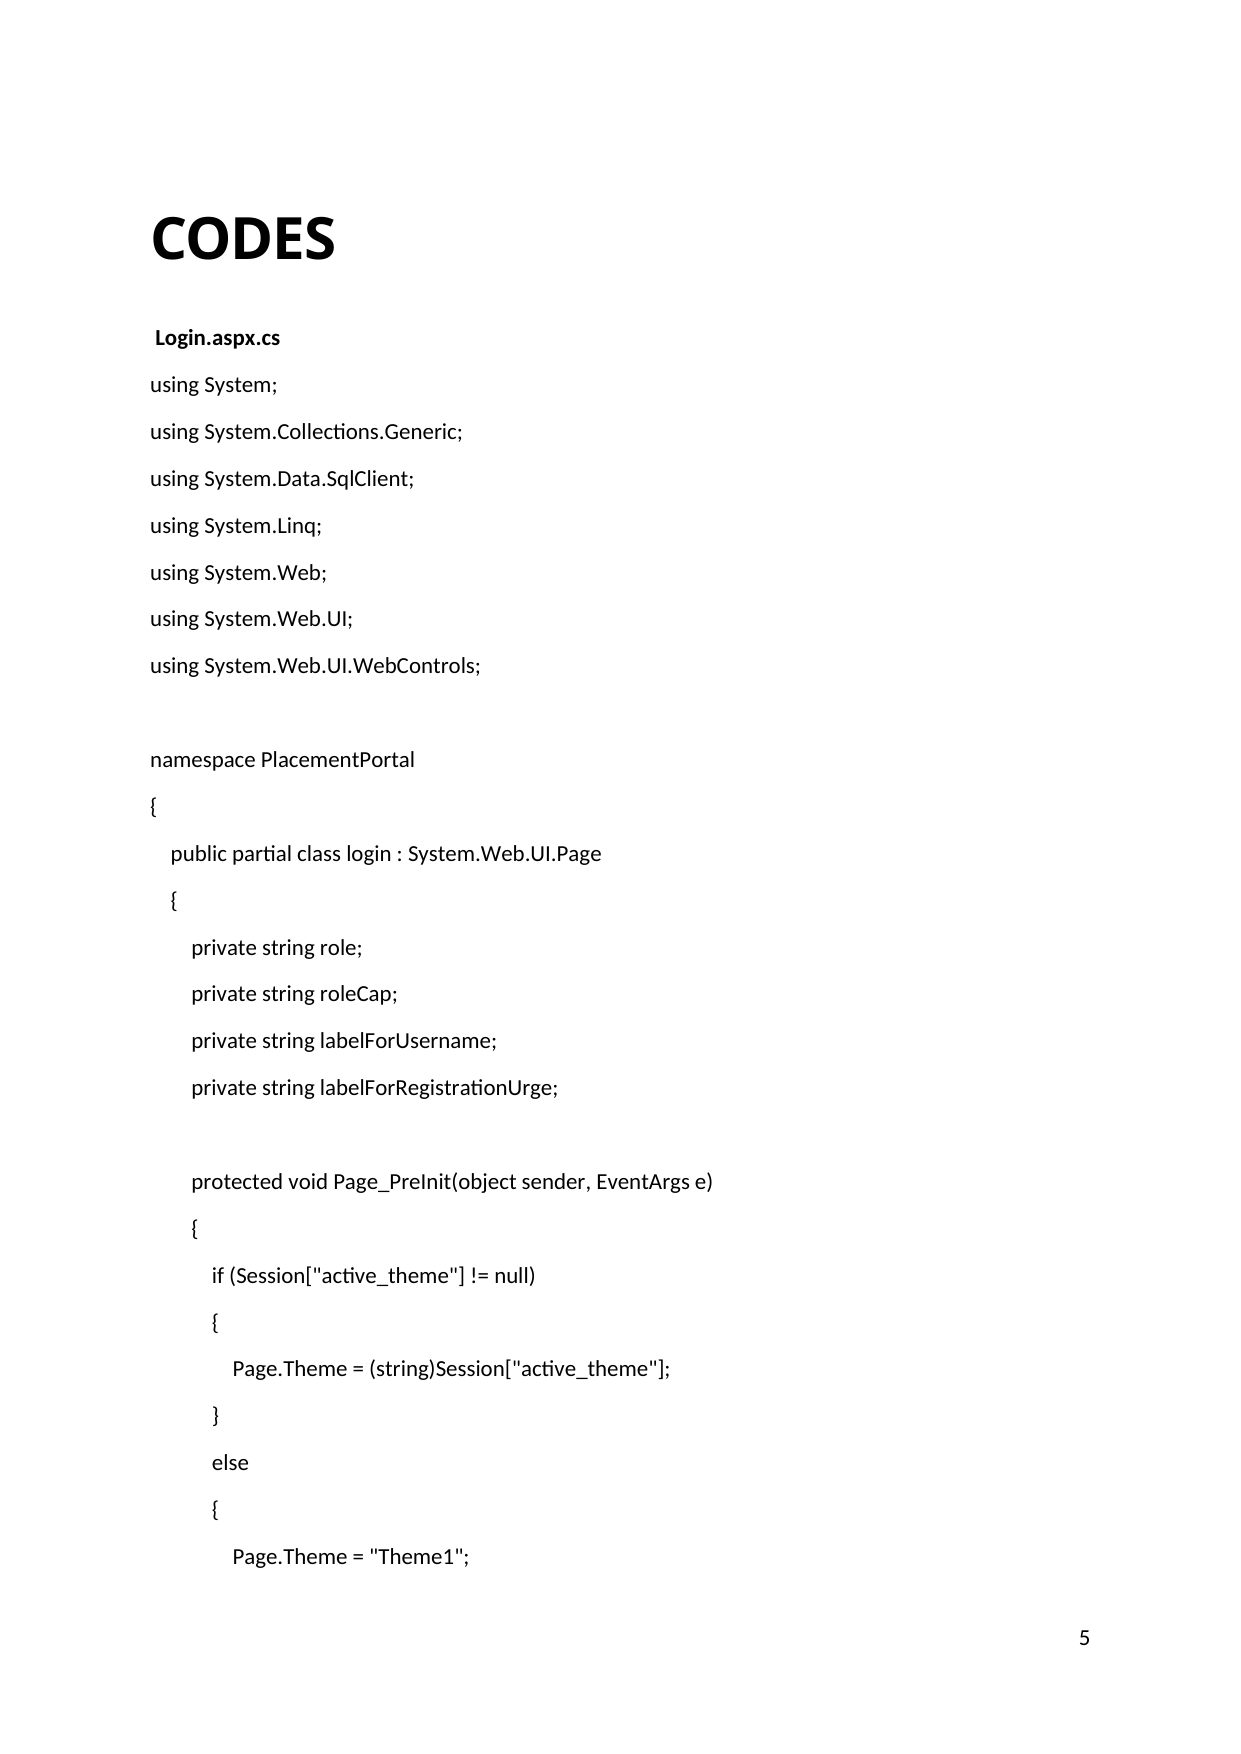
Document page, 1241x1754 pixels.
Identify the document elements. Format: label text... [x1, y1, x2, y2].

text private string roleCap; [150, 979, 1090, 1007]
text using System.Web.UI; [150, 604, 1090, 632]
text using System.Web.UI.WebControls; [150, 651, 1090, 679]
text private string labelForUsername; [150, 1026, 1090, 1054]
text else [150, 1448, 1090, 1476]
text { [150, 886, 1090, 914]
text private string role; [150, 933, 1090, 961]
text namespace PlacementPortal [150, 745, 1090, 773]
text { [150, 1214, 1090, 1242]
text if (Session["active_theme"] != null) [150, 1261, 1090, 1289]
text Page.Theme = "Theme1"; [150, 1542, 1090, 1570]
text using System.Collections.Generic; [150, 417, 1090, 445]
text Login.aspx.cs [150, 323, 1090, 351]
text private string labelForRegistrationUrge; [150, 1073, 1090, 1101]
text { [150, 1495, 1090, 1523]
text { [150, 1308, 1090, 1336]
text using System; [150, 370, 1090, 398]
text } [150, 1401, 1090, 1429]
text using System.Linq; [150, 511, 1090, 539]
title CODES [150, 197, 1090, 276]
text public partial class login : System.Web.UI.Page [150, 839, 1090, 867]
text Page.Theme = (string)Session["active_theme"]; [150, 1354, 1090, 1382]
text using System.Data.SqlClient; [150, 464, 1090, 492]
text using System.Web; [150, 558, 1090, 586]
text protected void Page_PreInit(object sender, EventArgs e) [150, 1167, 1090, 1195]
text { [150, 792, 1090, 820]
